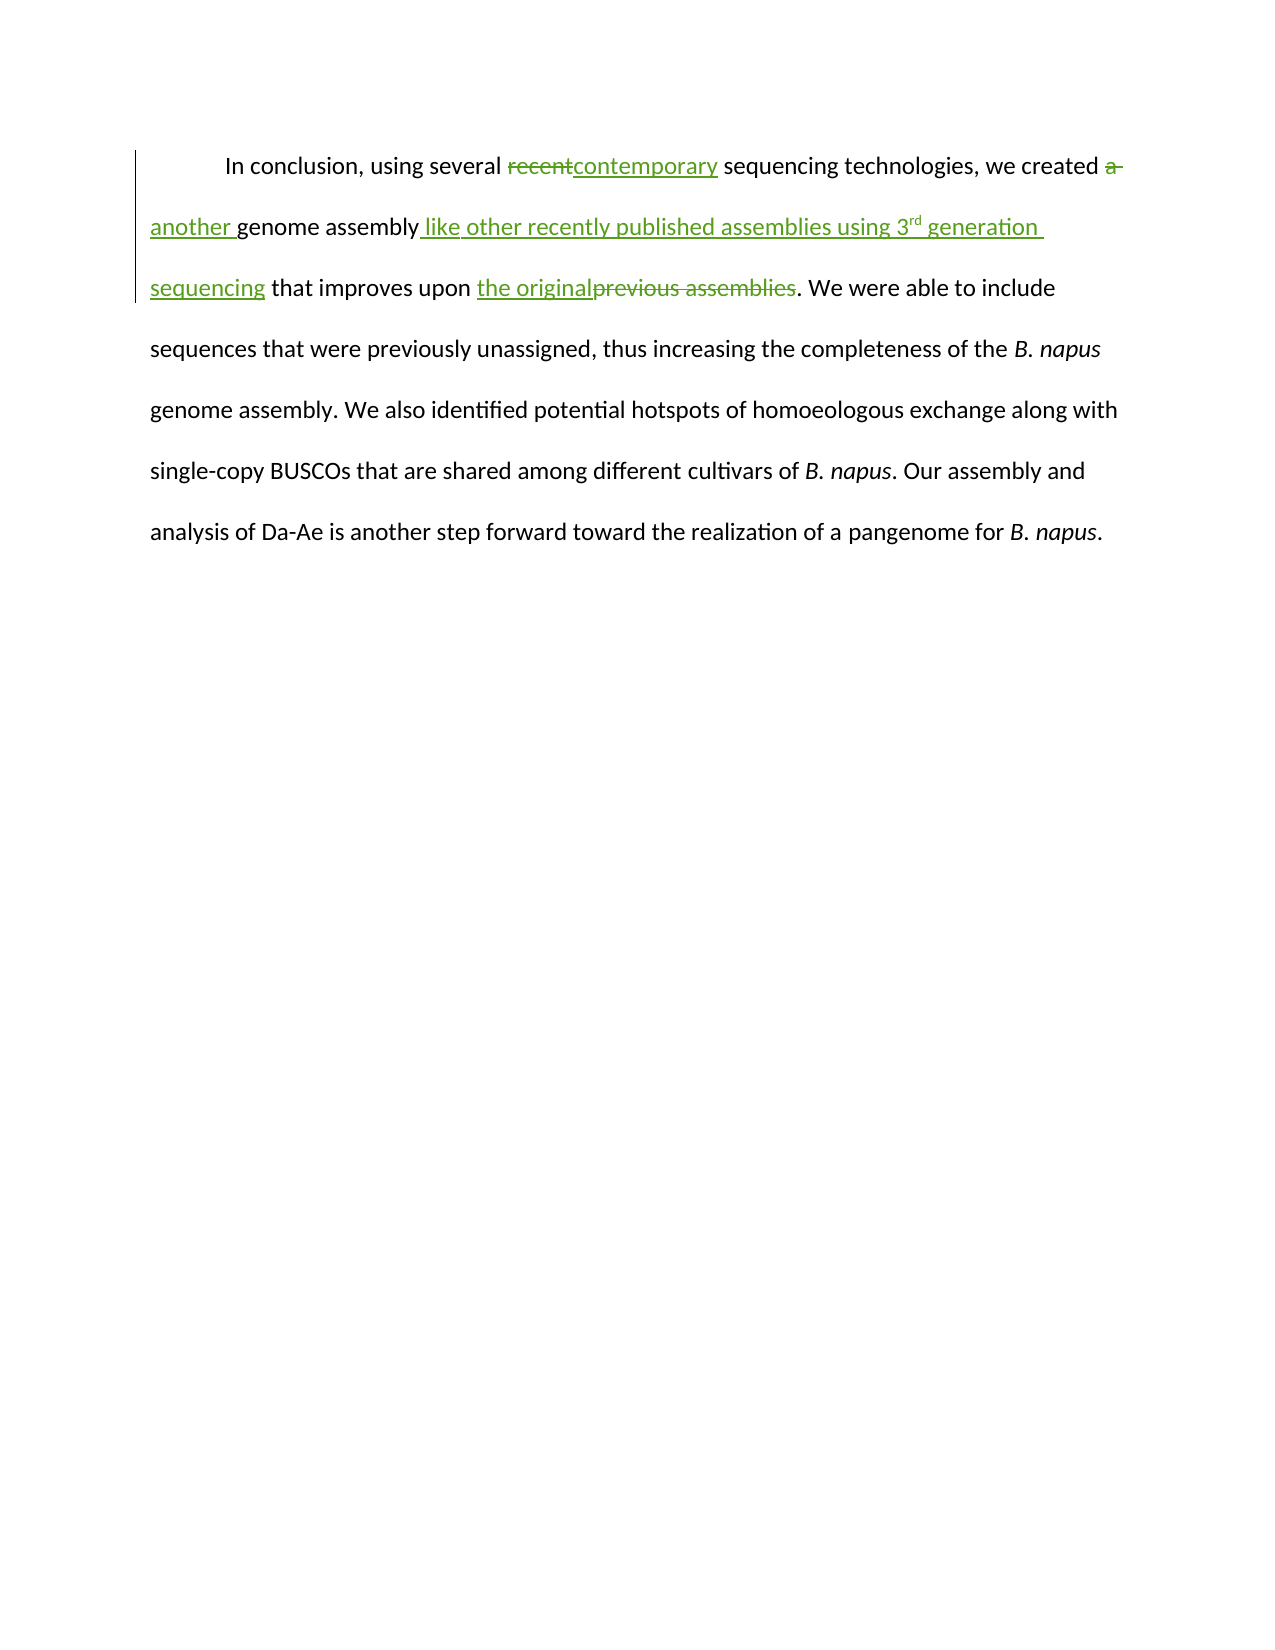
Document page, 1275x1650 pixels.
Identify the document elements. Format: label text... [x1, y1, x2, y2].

text In conclusion, using several sequencing technologies, we created genome assembly that improves upon . We were able to include sequences that were previously unassigned, thus increasing the completeness of the B. napus genome assembly. We also identified potential hotspots of homoeologous exchange along with single-copy BUSCOs that are shared among different cultivars of B. napus. Our assembly and analysis of Da-Ae is another step forward toward the realization of a pangenome for B. napus. [150, 150, 1125, 547]
